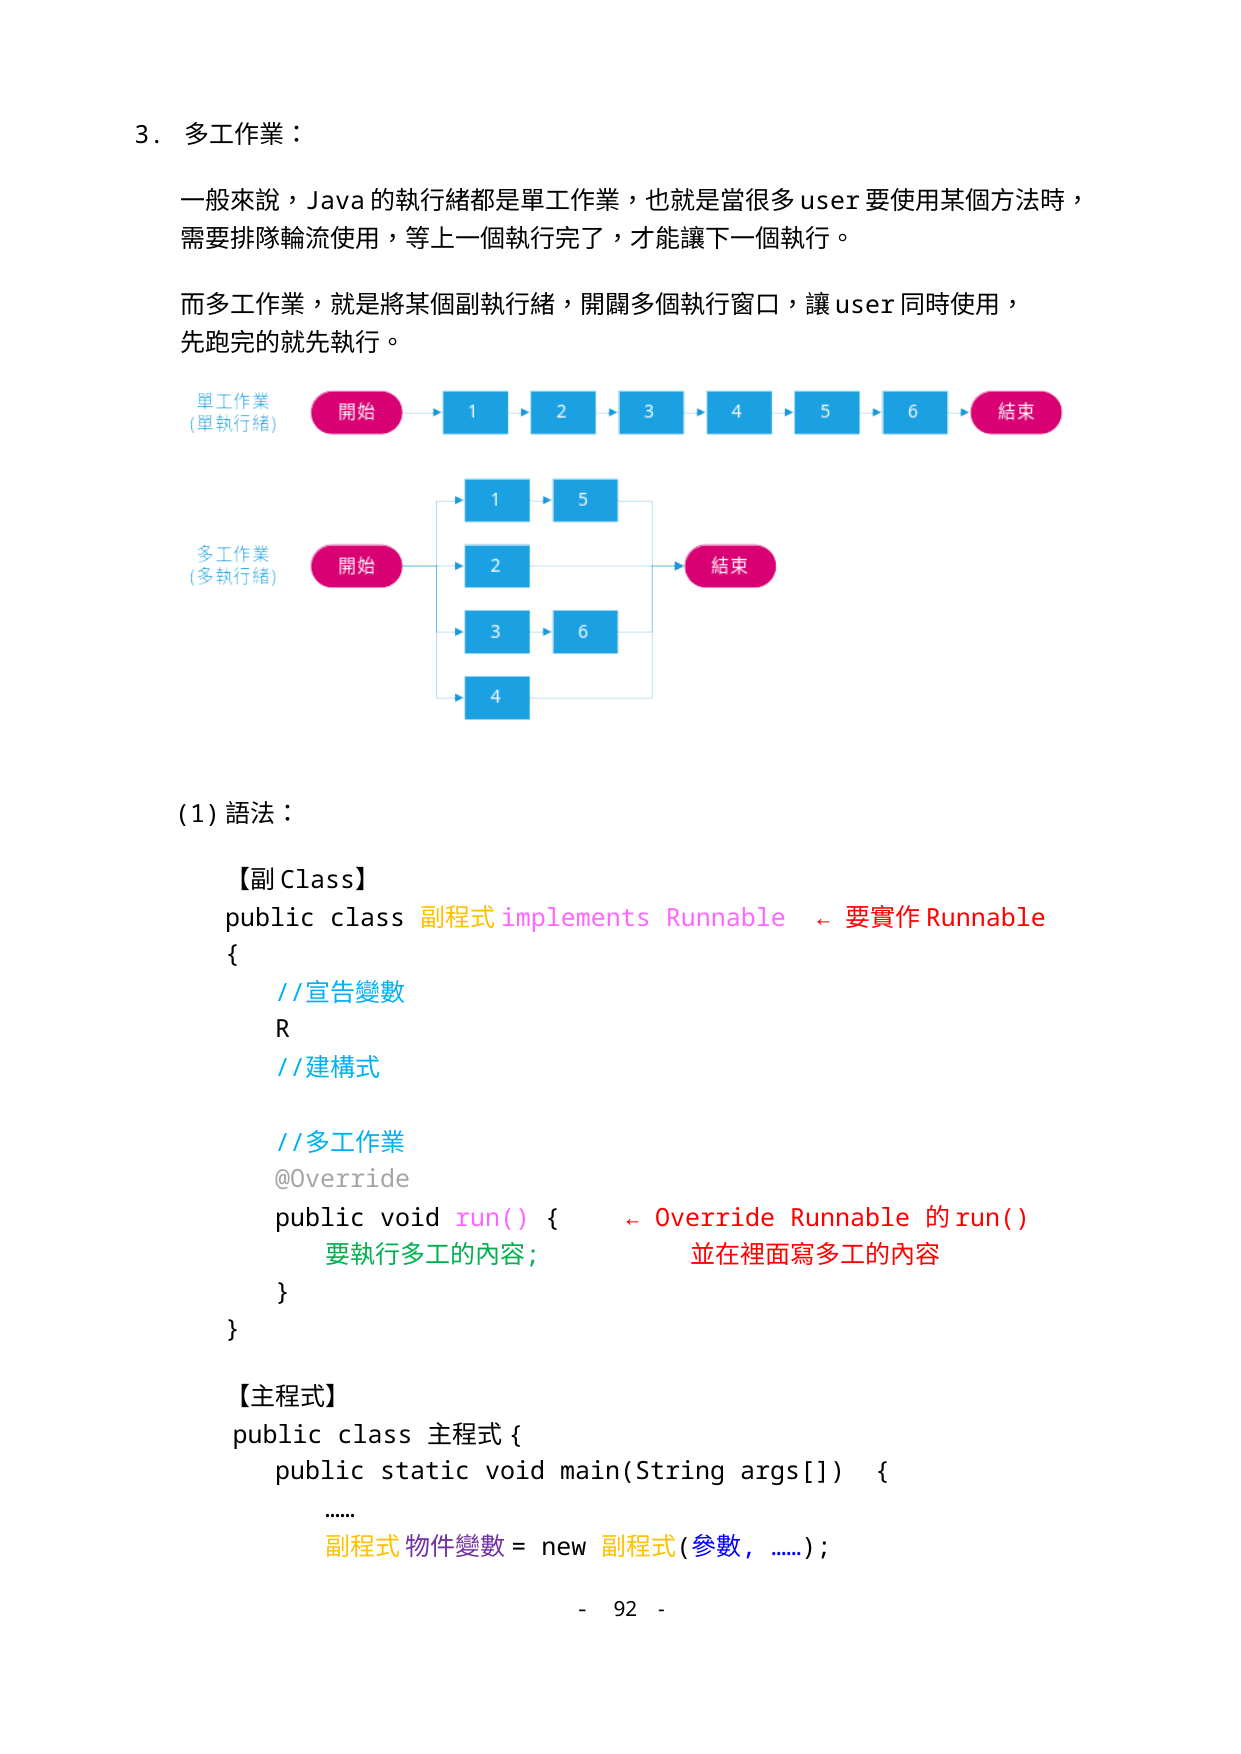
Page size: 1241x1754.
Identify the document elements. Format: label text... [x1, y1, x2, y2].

list 要執行多工的內容; 並在裡面寫多工的內容 [225, 1234, 1165, 1272]
list 副程式 物件變數 = new 副程式(參數, ……); [232, 1526, 1165, 1563]
text 多工作業： [134, 113, 1165, 151]
list { [225, 934, 1165, 972]
text 一般來說，Java的執行緒都是單工作業，也就是當很多user要使用某個方法時， 需要排隊輪流使用，等上一個執行完了，才能讓下一個執行。 [180, 180, 1165, 255]
list R [225, 1009, 1165, 1047]
list public void run() { ← Override Runnable 的run() [225, 1197, 1165, 1234]
list @Override [225, 1159, 1165, 1197]
list //建構式 [225, 1047, 1165, 1084]
list 【副Class】 [225, 859, 1165, 897]
list } [225, 1309, 1165, 1347]
list 【主程式】 [225, 1376, 1165, 1413]
list } [225, 1272, 1165, 1309]
list public class 主程式 { [232, 1413, 1165, 1451]
list public class 副程式 implements Runnable ← 要實作Runnable [225, 897, 1165, 934]
list public static void main(String args[]) { [232, 1451, 1165, 1488]
list …… [232, 1488, 1165, 1526]
list //宣告變數 [225, 972, 1165, 1009]
list 語法： [175, 793, 1165, 830]
text 而多工作業，就是將某個副執行緒，開闢多個執行窗口，讓user同時使用， 先跑完的就先執行。 [180, 284, 1165, 359]
list //多工作業 [225, 1122, 1165, 1159]
